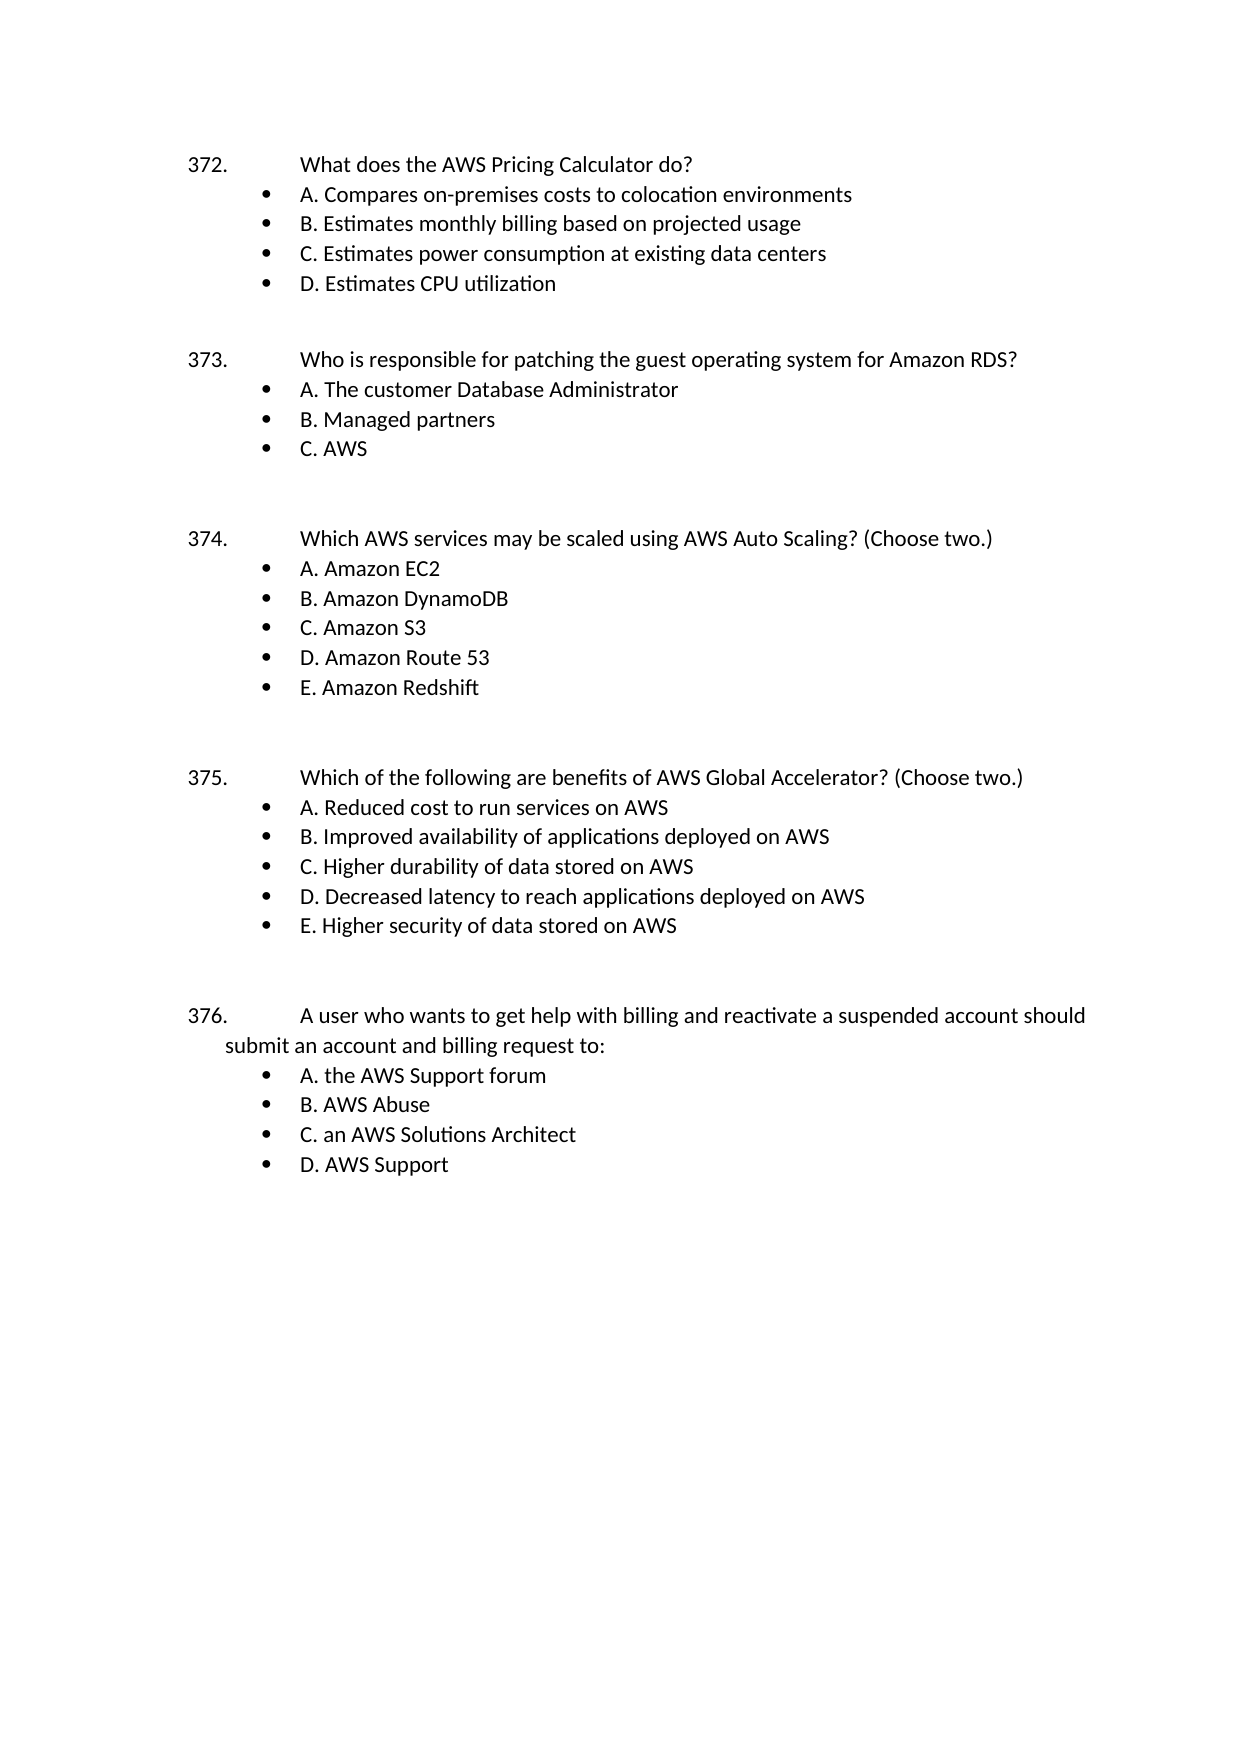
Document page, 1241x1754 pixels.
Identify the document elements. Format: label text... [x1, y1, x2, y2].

list C. Higher durability of data stored on AWS [262, 852, 1090, 880]
list C. an AWS Solutions Architect [262, 1120, 1090, 1148]
list E. Higher security of data stored on AWS [262, 911, 1090, 939]
list D. Decreased latency to reach applications deployed on AWS [262, 882, 1090, 910]
list Who is responsible for patching the guest operating system for Amazon RDS? [187, 345, 1090, 373]
list What does the AWS Pricing Calculator do? [187, 150, 1090, 178]
list C. Amazon S3 [262, 613, 1090, 642]
list A. Amazon EC2 [262, 554, 1090, 582]
list B. AWS Abuse [262, 1091, 1090, 1119]
list D. Amazon Route 53 [262, 643, 1090, 671]
list Which AWS services may be scaled using AWS Auto Scaling? (Choose two.) [187, 524, 1090, 552]
list A. Reduced cost to run services on AWS [262, 793, 1090, 821]
list A. Compares on-premises costs to colocation environments [262, 180, 1090, 208]
list C. AWS [262, 434, 1090, 462]
list B. Estimates monthly billing based on projected usage [262, 209, 1090, 237]
list A user who wants to get help with billing and reactivate a suspended account should submit an account and billing request to: [187, 1002, 1090, 1059]
list B. Amazon DynamoDB [262, 584, 1090, 612]
list A. the AWS Support forum [262, 1061, 1090, 1089]
list A. The customer Database Administrator [262, 375, 1090, 403]
list B. Managed partners [262, 405, 1090, 433]
list D. AWS Support [262, 1150, 1090, 1178]
list E. Amazon Redshift [262, 673, 1090, 701]
list B. Improved availability of applications deployed on AWS [262, 822, 1090, 850]
list D. Estimates CPU utilization [262, 269, 1090, 297]
list C. Estimates power consumption at existing data centers [262, 239, 1090, 267]
list Which of the following are benefits of AWS Global Accelerator? (Choose two.) [187, 763, 1090, 791]
